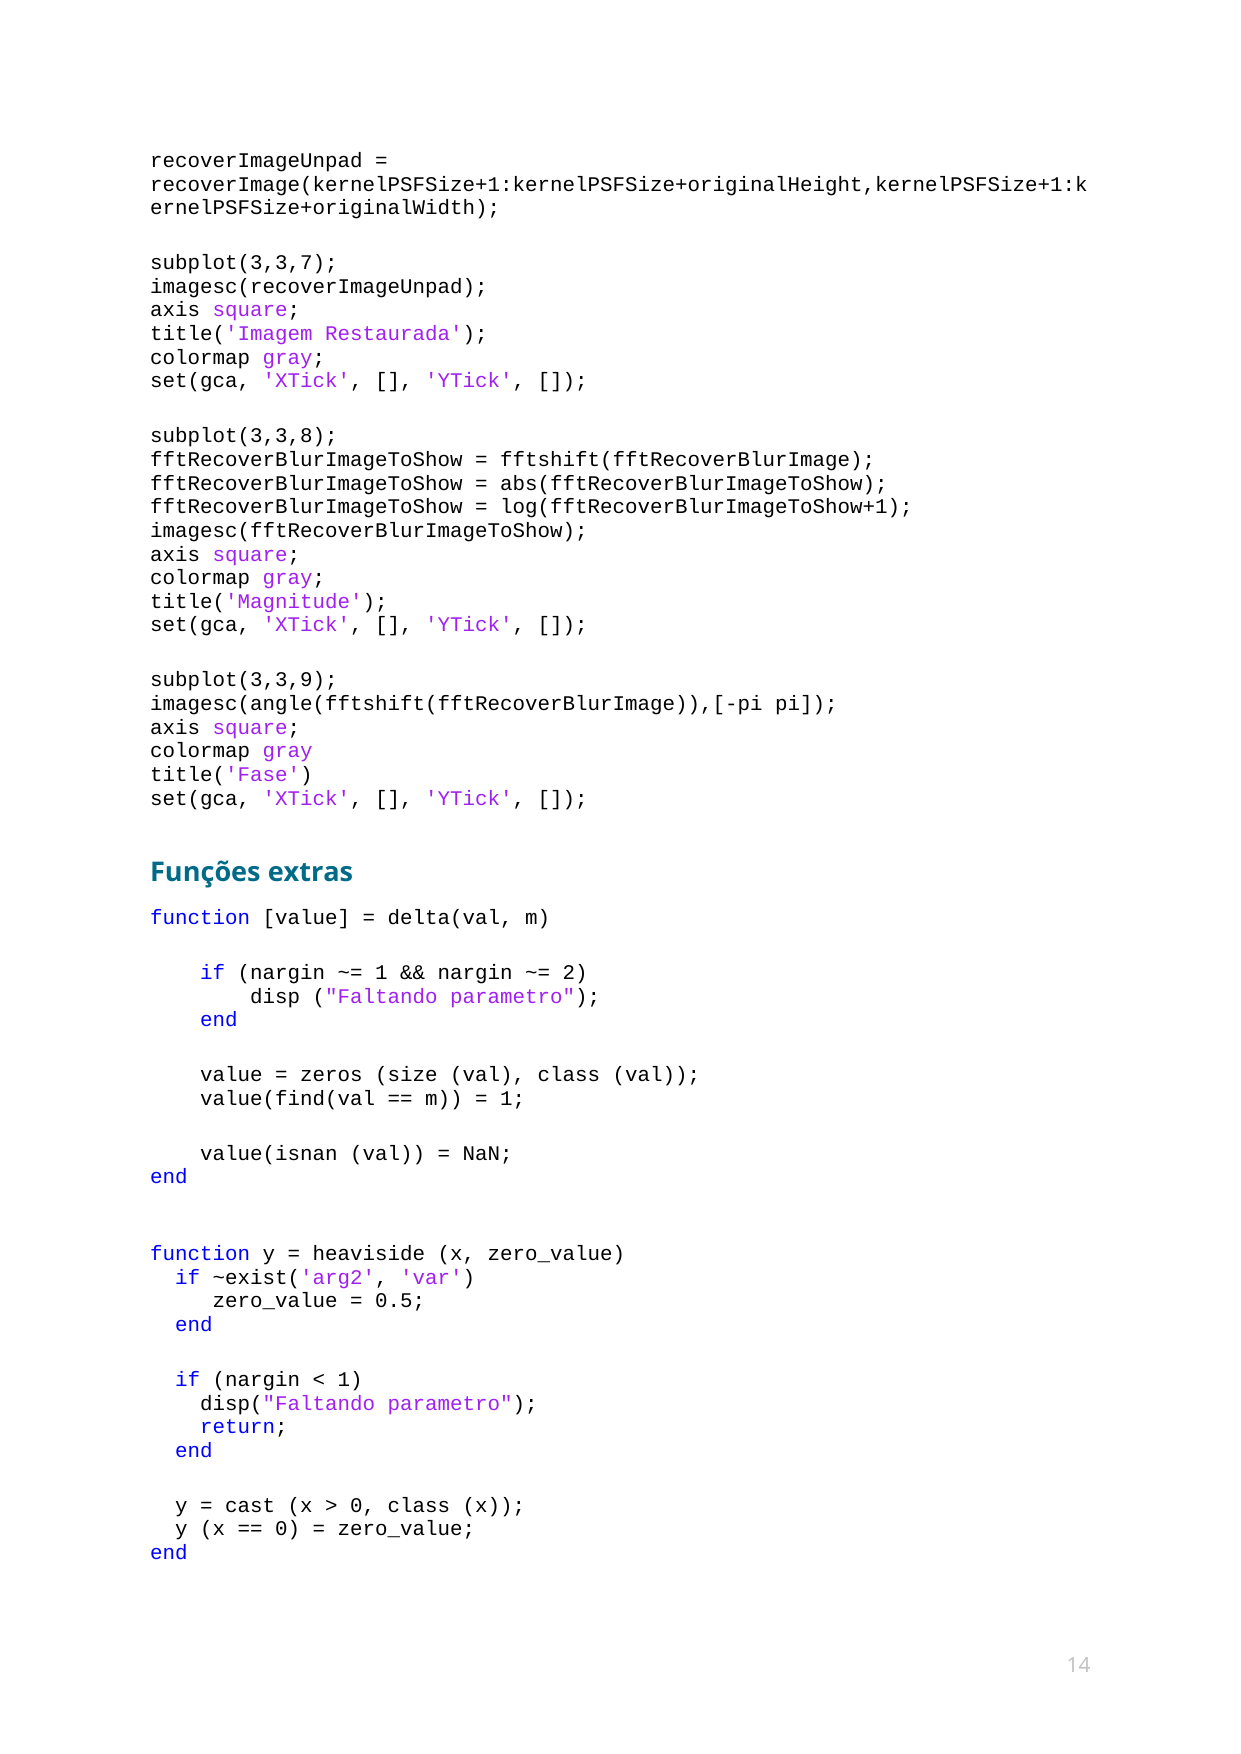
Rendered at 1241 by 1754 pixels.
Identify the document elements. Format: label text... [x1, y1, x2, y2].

text imagesc(recoverImageUnpad); [150, 276, 1090, 299]
text value = zeros (size (val), class (val)); [150, 1064, 1090, 1088]
text axis square; [150, 299, 1090, 323]
text colormap gray; [150, 347, 1090, 370]
text if (nargin < 1) [150, 1369, 1090, 1393]
text end [150, 1166, 1090, 1190]
text imagesc(fftRecoverBlurImageToShow); [150, 520, 1090, 543]
text subplot(3,3,7); [150, 252, 1090, 276]
text fftRecoverBlurImageToShow = log(fftRecoverBlurImageToShow+1); [150, 496, 1090, 520]
text end [150, 1542, 1090, 1566]
text set(gca, 'XTick', [], 'YTick', []); [150, 370, 1090, 394]
text if (nargin ~= 1 && nargin ~= 2) [150, 962, 1090, 986]
text zero_value = 0.5; [150, 1290, 1090, 1314]
text disp("Faltando parametro"); [150, 1393, 1090, 1416]
text value(find(val == m)) = 1; [150, 1088, 1090, 1111]
text set(gca, 'XTick', [], 'YTick', []); [150, 614, 1090, 638]
text function [value] = delta(val, m) [150, 907, 1090, 931]
text fftRecoverBlurImageToShow = abs(fftRecoverBlurImageToShow); [150, 473, 1090, 496]
text colormap gray [150, 740, 1090, 764]
text disp ("Faltando parametro"); [150, 986, 1090, 1009]
subtitle Funções extras [150, 853, 1090, 890]
text title('Magnitude'); [150, 591, 1090, 614]
text recoverImageUnpad = recoverImage(kernelPSFSize+1:kernelPSFSize+originalHeight,kernelPSFSize+1:kernelPSFSize+originalWidth); [150, 150, 1090, 221]
text y = cast (x > 0, class (x)); [150, 1495, 1090, 1518]
text end [150, 1314, 1090, 1338]
text set(gca, 'XTick', [], 'YTick', []); [150, 788, 1090, 811]
text value(isnan (val)) = NaN; [150, 1143, 1090, 1166]
text if ~exist('arg2', 'var') [150, 1267, 1090, 1290]
text function y = heaviside (x, zero_value) [150, 1243, 1090, 1267]
text imagesc(angle(fftshift(fftRecoverBlurImage)),[-pi pi]); [150, 693, 1090, 717]
text axis square; [150, 717, 1090, 740]
text subplot(3,3,9); [150, 669, 1090, 693]
text y (x == 0) = zero_value; [150, 1518, 1090, 1542]
text title('Fase') [150, 764, 1090, 788]
text colormap gray; [150, 567, 1090, 591]
text title('Imagem Restaurada'); [150, 323, 1090, 347]
text axis square; [150, 543, 1090, 567]
text subplot(3,3,8); [150, 425, 1090, 449]
text end [150, 1009, 1090, 1033]
text end [150, 1440, 1090, 1463]
text fftRecoverBlurImageToShow = fftshift(fftRecoverBlurImage); [150, 449, 1090, 473]
text return; [150, 1416, 1090, 1440]
